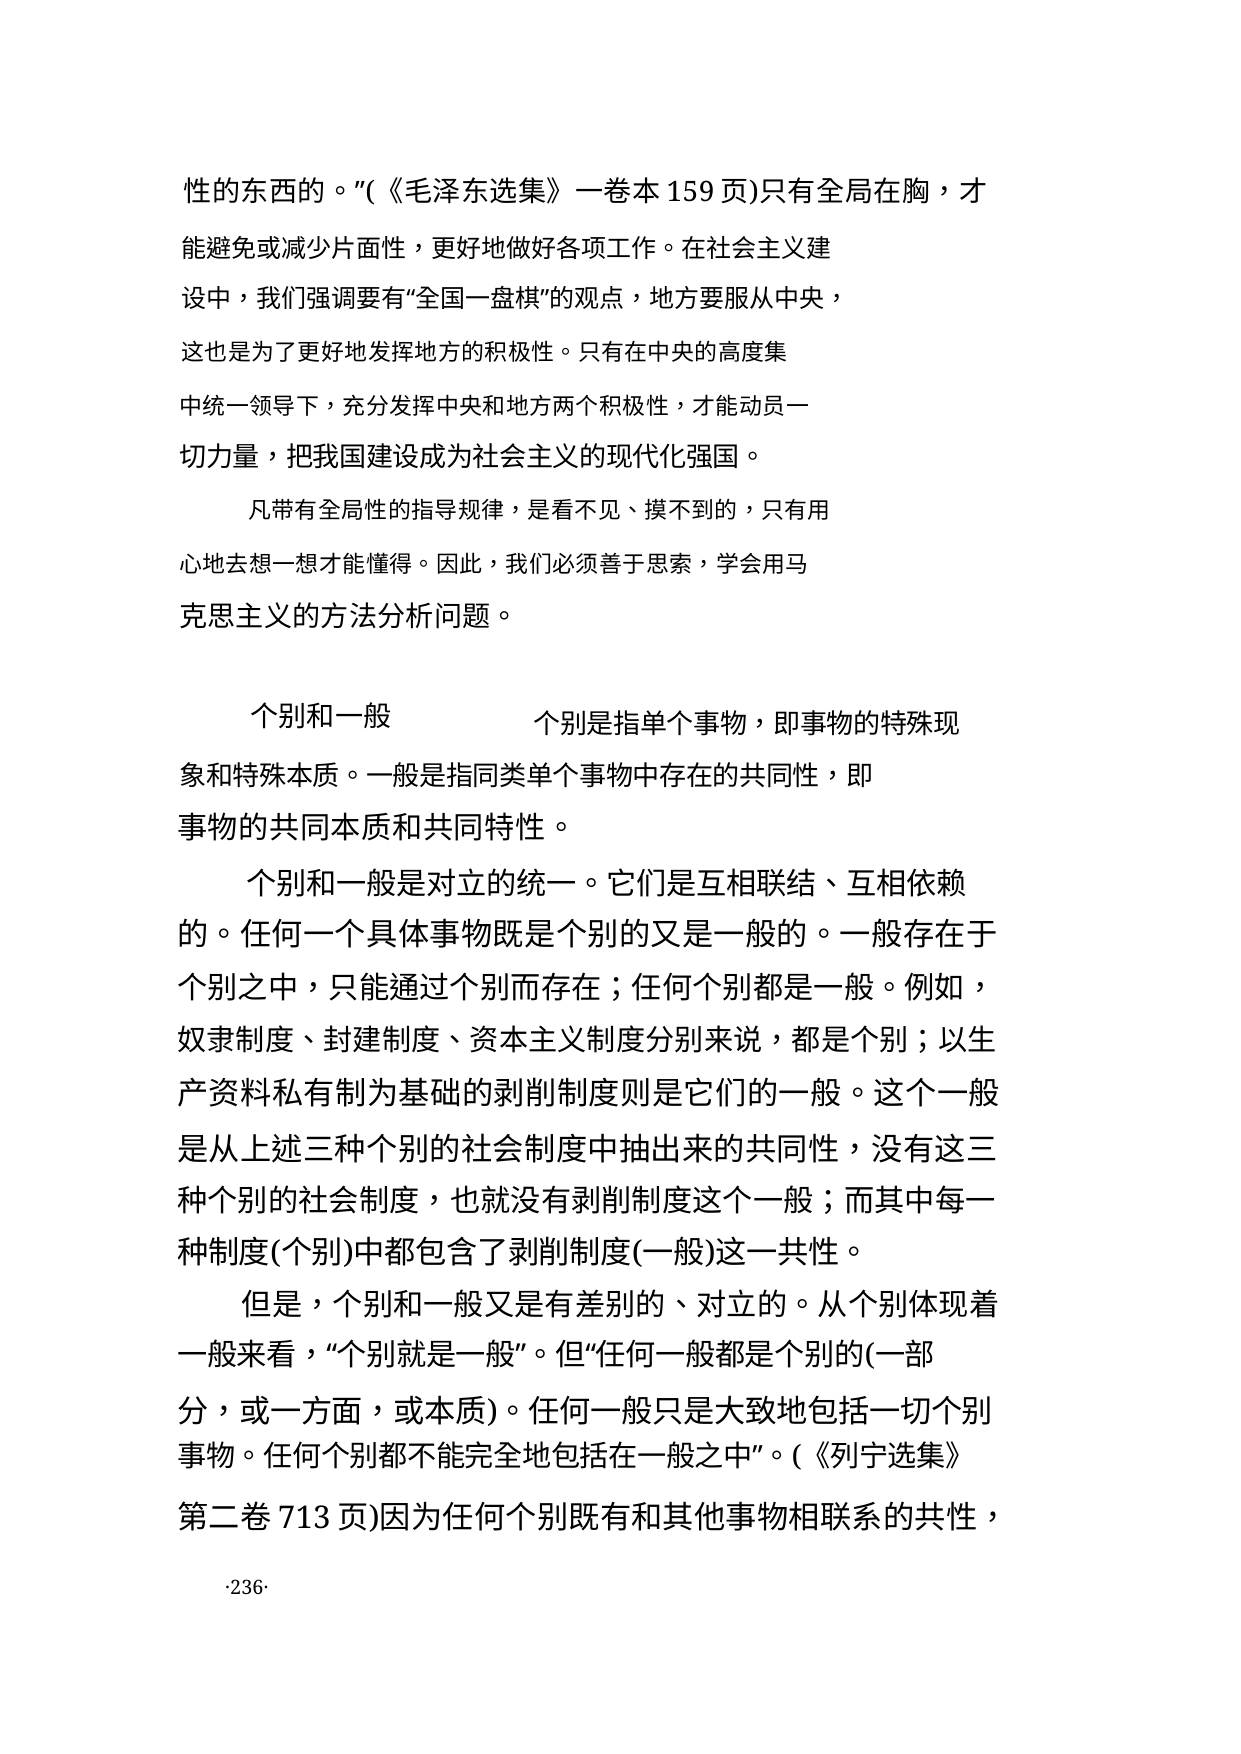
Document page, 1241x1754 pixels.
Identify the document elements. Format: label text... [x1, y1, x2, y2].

text 种个别的社会制度，也就没有剥削制度这个一般；而其中每一 [177, 1187, 1119, 1217]
text 性的东西的。”(《毛泽东选集》一卷本159页)只有全局在胸，才 [183, 179, 1119, 207]
text 事物的共同本质和共同特性。 [177, 814, 636, 845]
text 设中，我们强调要有“全国一盘棋”的观点，地方要服从中央， [181, 287, 986, 312]
text 象和特殊本质。一般是指同类单个事物中存在的共同性，即 [179, 764, 976, 791]
text 的。任何一个具体事物既是个别的又是一般的。一般存在于 [177, 920, 1124, 952]
text 一般来看，“个别就是一般”。但“任何一般都是个别的(一部 [177, 1341, 1123, 1371]
text 种制度(个别)中都包含了剥削制度(一般)这一共性。 [177, 1239, 1119, 1270]
text 但是，个别和一般又是有差别的、对立的。从个别体现着 [242, 1291, 1123, 1322]
text 这也是为了更好地发挥地方的积极性。只有在中央的高度集 [181, 341, 986, 364]
text 中统一领导下，充分发挥中央和地方两个积极性，才能动员一 [179, 395, 929, 419]
text 产资料私有制为基础的剥削制度则是它们的一般。这个一般 [177, 1079, 1124, 1110]
text 凡带有全局性的指导规律，是看不见、摸不到的，只有用 [248, 499, 929, 523]
text 个别之中，只能通过个别而存在；任何个别都是一般。例如， [177, 974, 1124, 1005]
text 分，或一方面，或本质)。任何一般只是大致地包括一切个别 [177, 1397, 1119, 1428]
text 心地去想一想才能懂得。因此，我们必须善于思索，学会用马 [179, 554, 929, 577]
text 个别和一般 [250, 704, 434, 732]
text 个别和一般是对立的统一。它们是互相联结、互相依赖 [246, 870, 1124, 900]
text 切力量，把我国建设成为社会主义的现代化强国。 [179, 445, 929, 472]
text 事物。任何个别都不能完全地包括在一般之中”。(《列宁选集》 [177, 1443, 1119, 1472]
text 克思主义的方法分析问题。 [179, 604, 929, 632]
text 第二卷713页)因为任何个别既有和其他事物相联系的共性， [177, 1504, 1119, 1535]
text 个别是指单个事物，即事物的特殊现 [533, 712, 1024, 739]
text 奴隶制度、封建制度、资本主义制度分别来说，都是个别；以生 [177, 1027, 1124, 1056]
text ·236· [225, 1579, 325, 1599]
text 是从上述三种个别的社会制度中抽出来的共同性，没有这三 [177, 1135, 1119, 1167]
text 能避免或减少片面性，更好地做好各项工作。在社会主义建 [181, 237, 986, 262]
